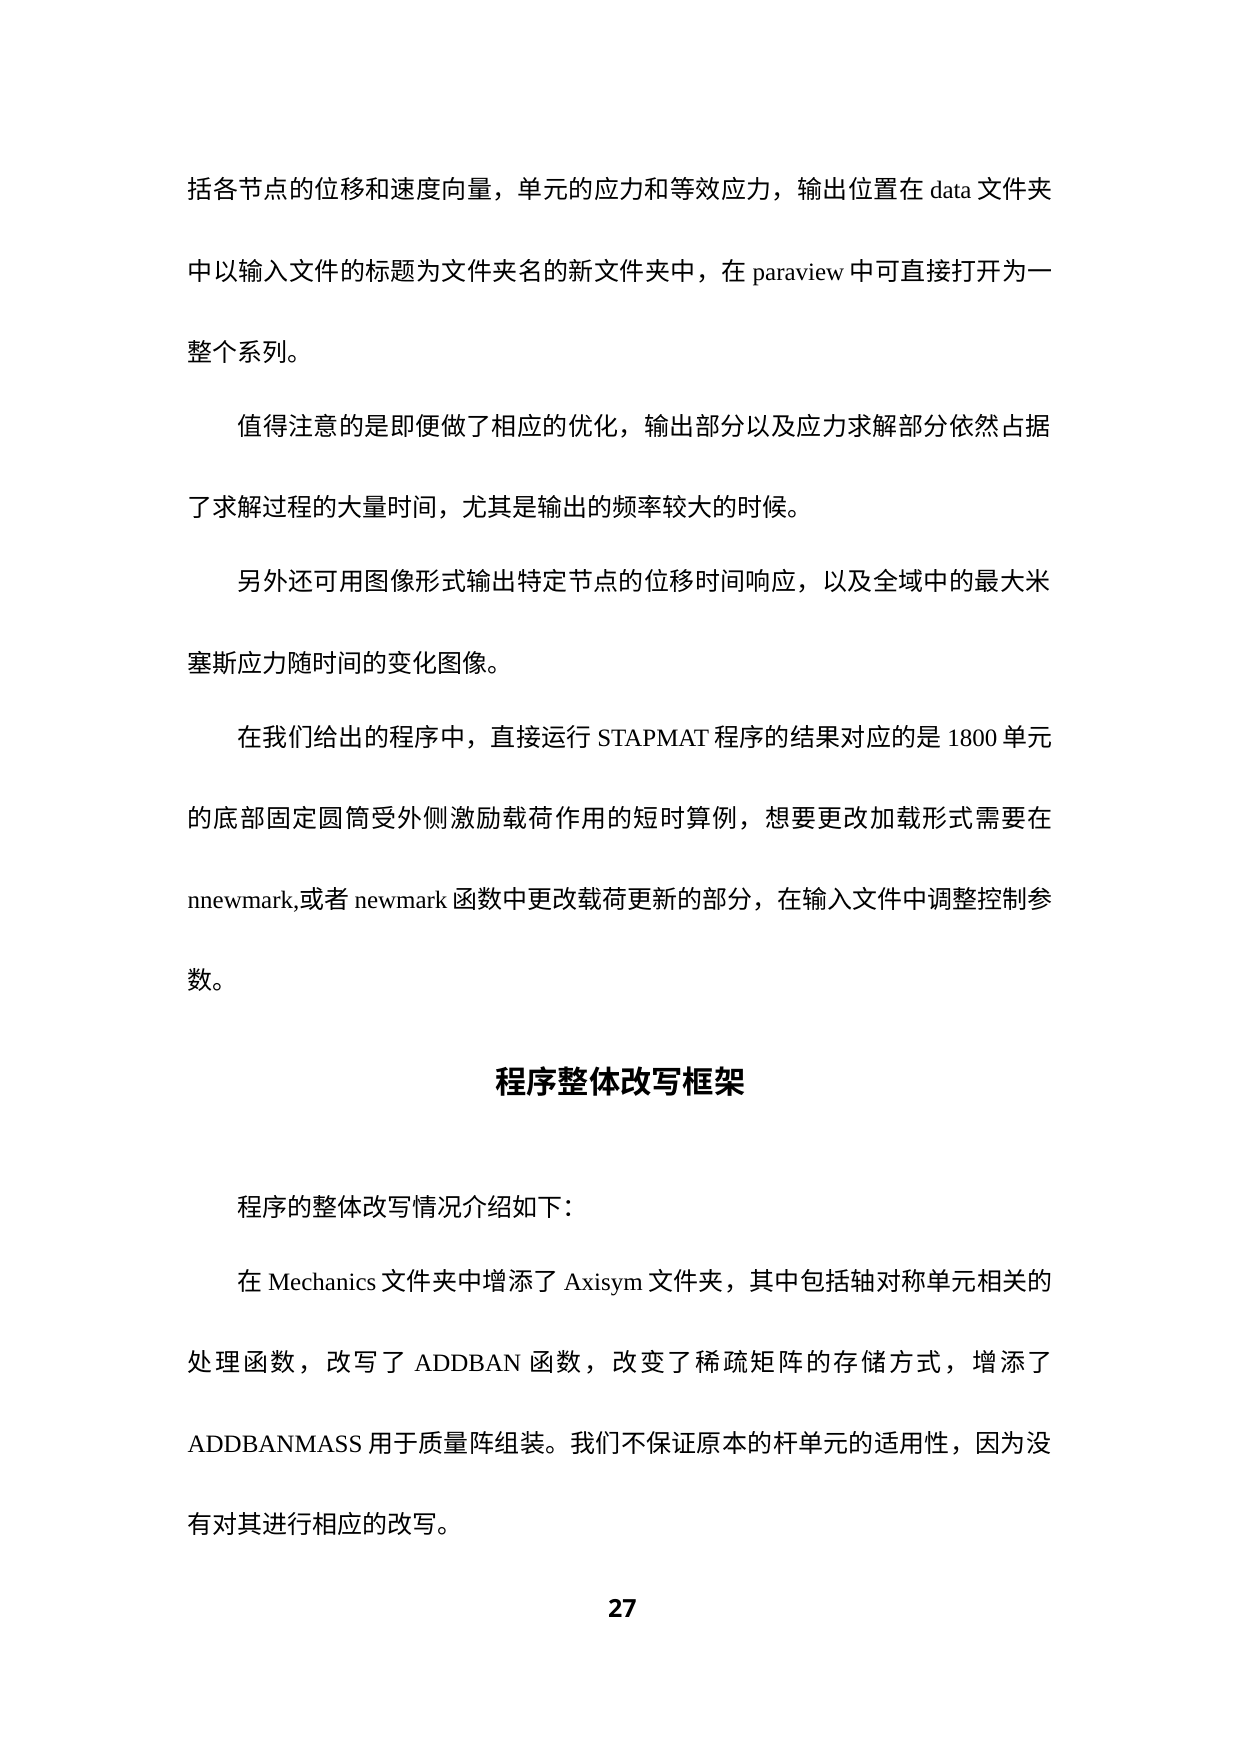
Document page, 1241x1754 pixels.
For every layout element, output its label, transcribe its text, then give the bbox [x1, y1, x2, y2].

text 另外还可用图像形式输出特定节点的位移时间响应，以及全域中的最大米塞斯应力随时间的变化图像。 [187, 547, 1053, 694]
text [187, 156, 1053, 383]
text 在我们给出的程序中，直接运行STAPMAT程序的结果对应的是1800单元的底部固定圆筒受外侧激励载荷作用的短时算例，想要更改加载形式需要在nnewmark,或者newmark函数中更改载荷更新的部分，在输入文件中调整控制参数。 [187, 703, 1053, 1011]
text 在Mechanics文件夹中增添了Axisym文件夹，其中包括轴对称单元相关的处理函数，改写了ADDBAN函数，改变了稀疏矩阵的存储方式，增添了ADDBANMASS用于质量阵组装。我们不保证原本的杆单元的适用性，因为没有对其进行相应的改写。 [187, 1247, 1053, 1555]
text 值得注意的是即便做了相应的优化，输出部分以及应力求解部分依然占据了求解过程的大量时间，尤其是输出的频率较大的时候。 [187, 392, 1053, 538]
subtitle 程序整体改写框架 [187, 1048, 1053, 1113]
text 程序的整体改写情况介绍如下： [187, 1173, 1053, 1238]
